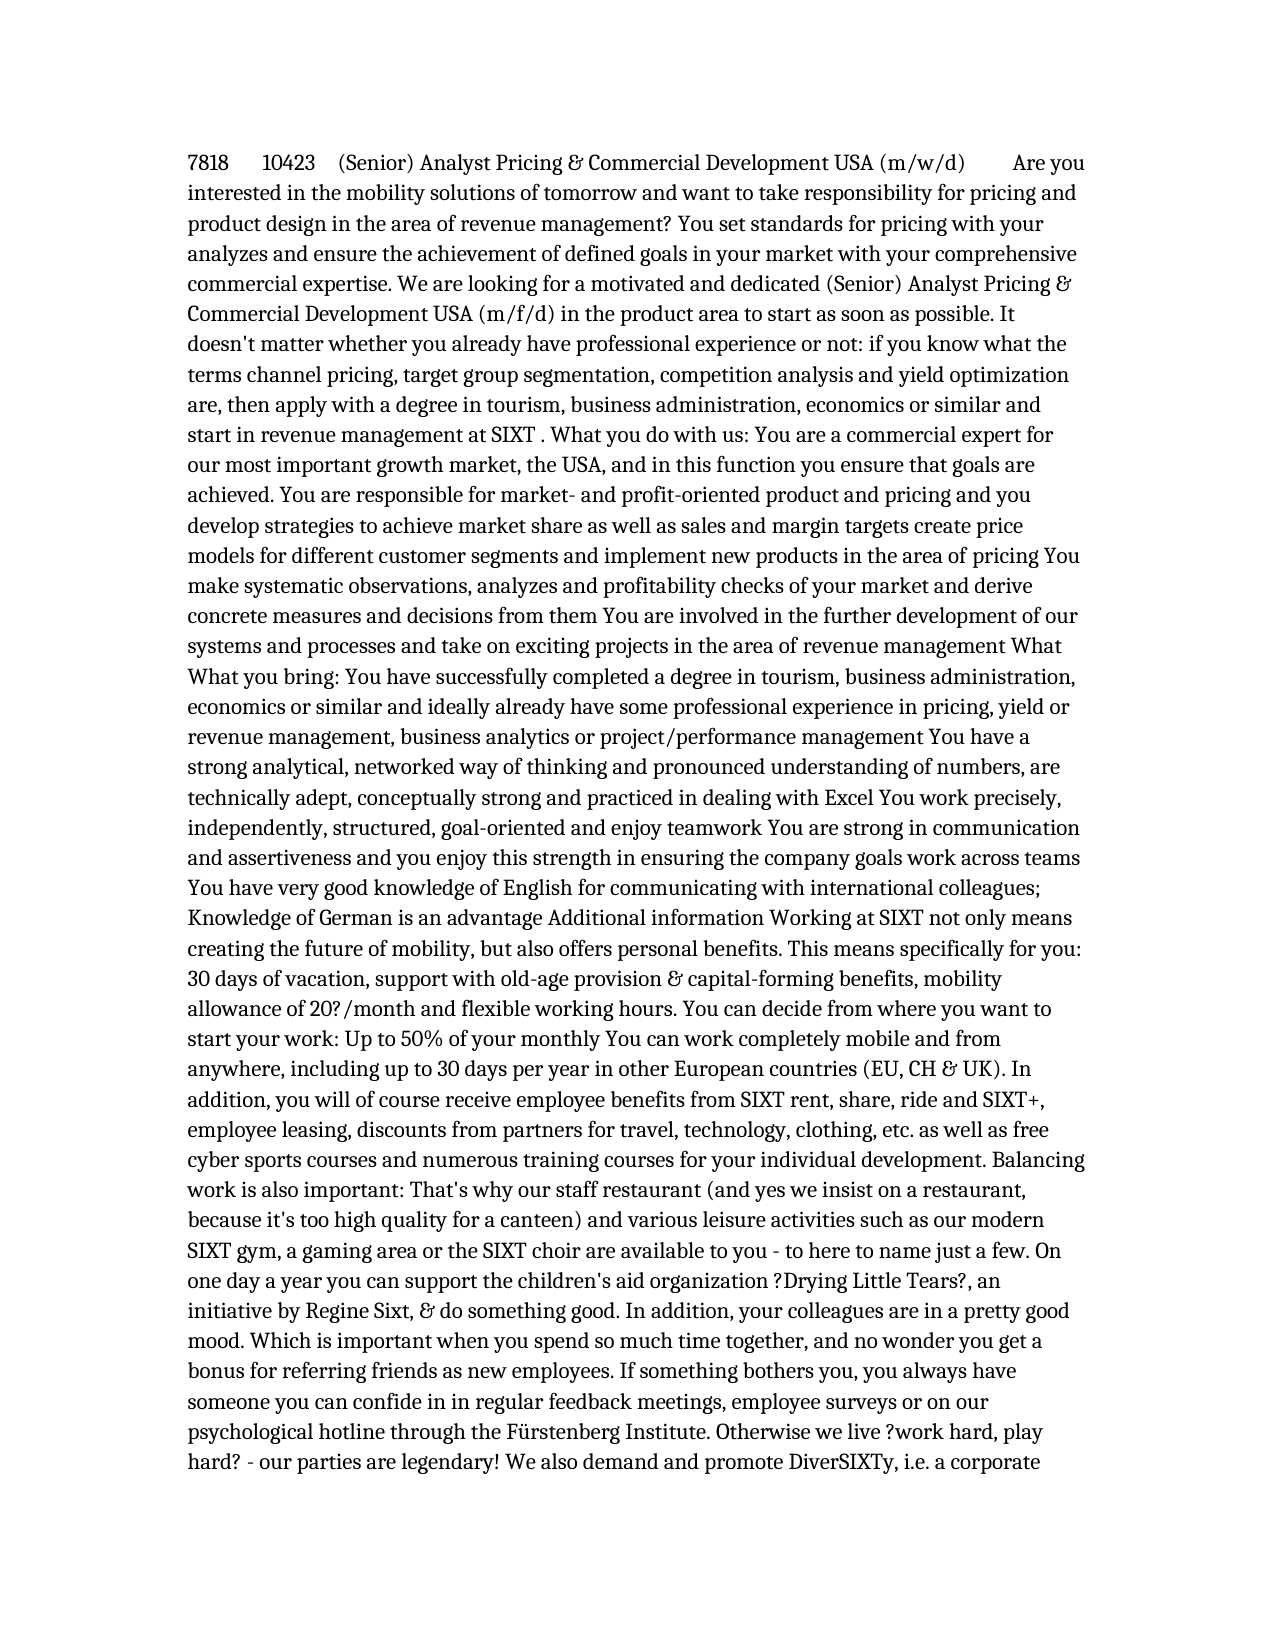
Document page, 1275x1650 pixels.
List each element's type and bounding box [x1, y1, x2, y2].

text [187, 150, 1087, 1475]
